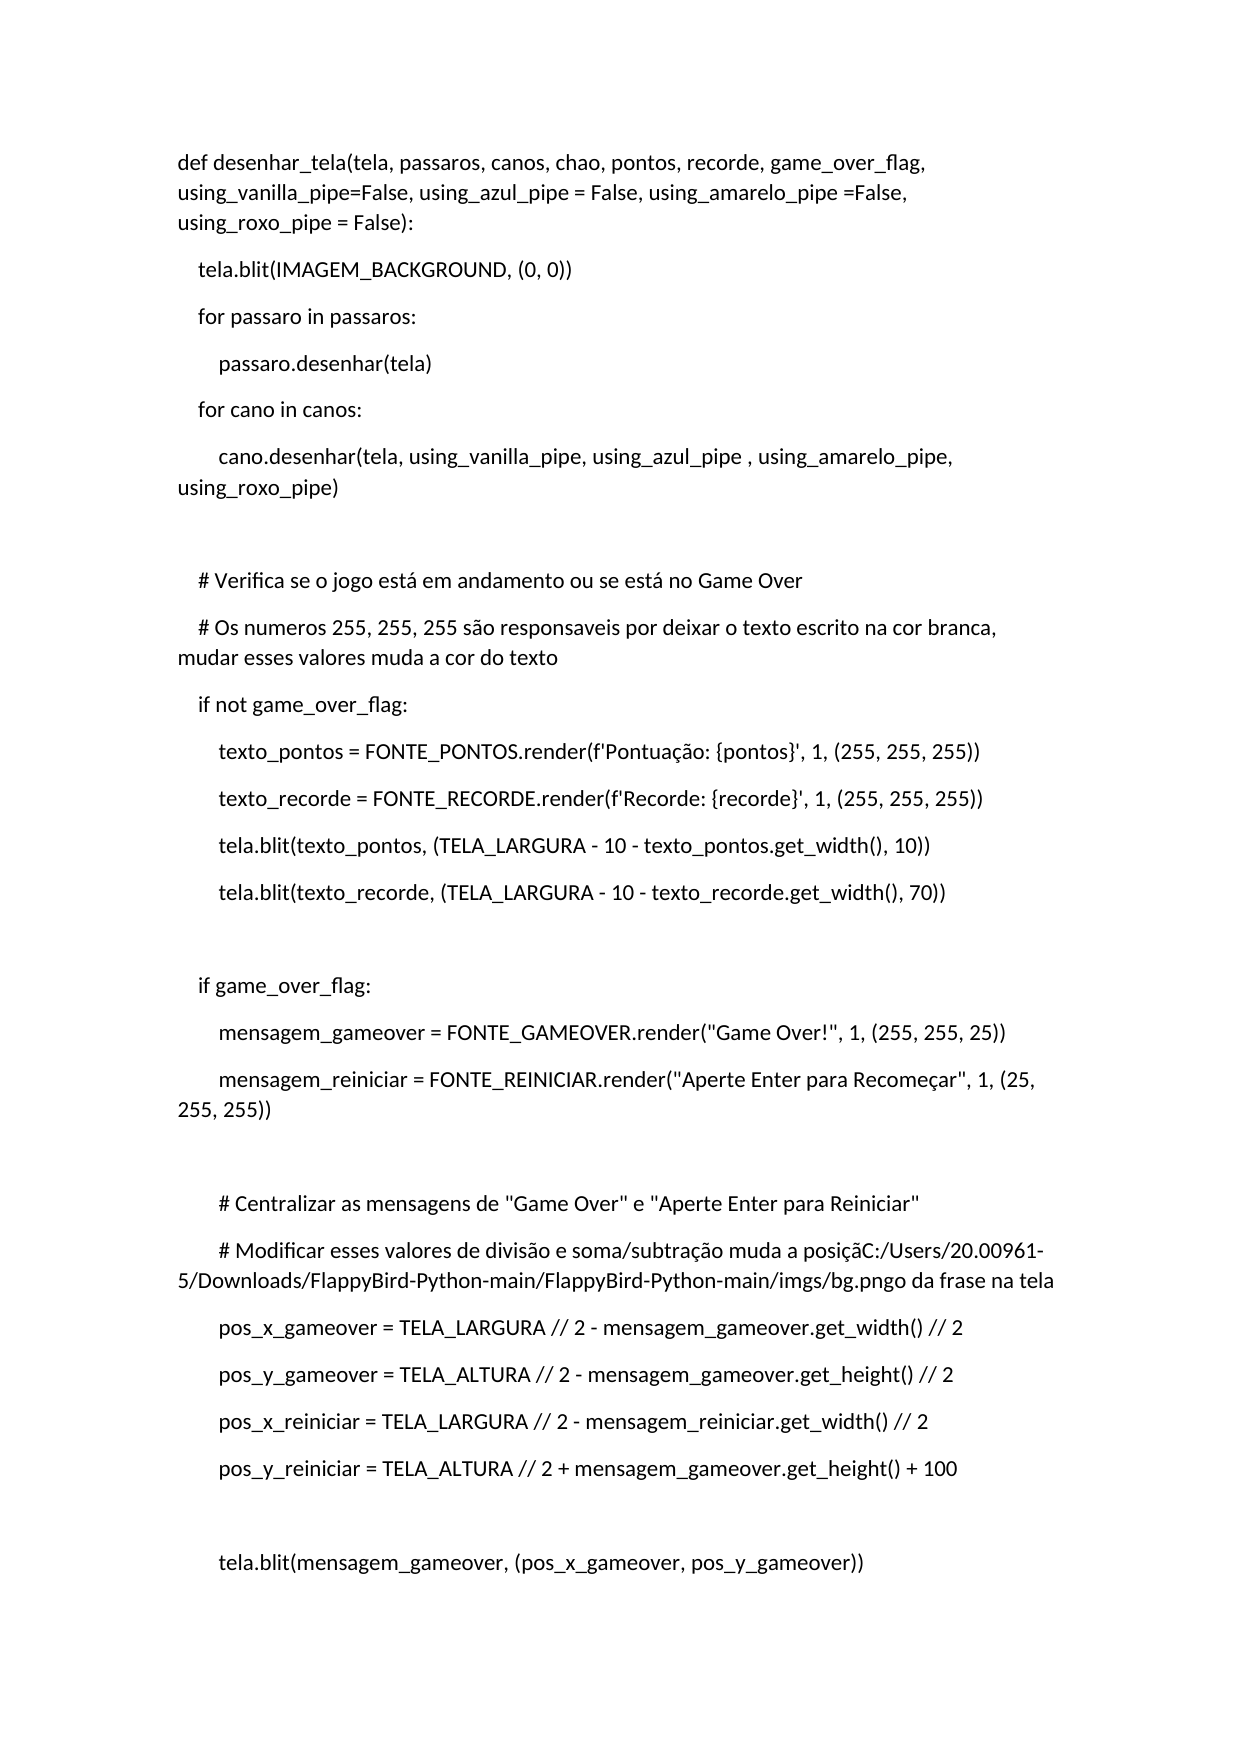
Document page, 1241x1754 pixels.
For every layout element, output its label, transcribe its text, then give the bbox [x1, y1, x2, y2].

text # Os numeros 255, 255, 255 são responsaveis por deixar o texto escrito na cor branca, mudar esses valores muda a cor do texto [177, 613, 1063, 671]
text for passaro in passaros: [177, 302, 1063, 330]
text mensagem_reiniciar = FONTE_REINICIAR.render("Aperte Enter para Recomeçar", 1, (25, 255, 255)) [177, 1065, 1063, 1123]
text tela.blit(IMAGEM_BACKGROUND, (0, 0)) [177, 255, 1063, 283]
text if game_over_flag: [177, 972, 1063, 999]
text if not game_over_flag: [177, 690, 1063, 718]
text for cano in canos: [177, 396, 1063, 423]
text tela.blit(texto_pontos, (TELA_LARGURA - 10 - texto_pontos.get_width(), 10)) [177, 831, 1063, 859]
text pos_y_gameover = TELA_ALTURA // 2 - mensagem_gameover.get_height() // 2 [177, 1360, 1063, 1388]
text cano.desenhar(tela, using_vanilla_pipe, using_azul_pipe , using_amarelo_pipe, using_roxo_pipe) [177, 442, 1063, 501]
text # Modificar esses valores de divisão e soma/subtração muda a posiçãC:/Users/20.00961-5/Downloads/FlappyBird-Python-main/FlappyBird-Python-main/imgs/bg.pngo da frase na tela [177, 1236, 1063, 1294]
text def desenhar_tela(tela, passaros, canos, chao, pontos, recorde, game_over_flag, using_vanilla_pipe=False, using_azul_pipe = False, using_amarelo_pipe =False, using_roxo_pipe = False): [177, 148, 1063, 236]
text pos_x_gameover = TELA_LARGURA // 2 - mensagem_gameover.get_width() // 2 [177, 1313, 1063, 1341]
text passaro.desenhar(tela) [177, 349, 1063, 377]
text # Centralizar as mensagens de "Game Over" e "Aperte Enter para Reiniciar" [177, 1189, 1063, 1217]
text pos_x_reiniciar = TELA_LARGURA // 2 - mensagem_reiniciar.get_width() // 2 [177, 1407, 1063, 1435]
text # Verifica se o jogo está em andamento ou se está no Game Over [177, 566, 1063, 594]
text texto_pontos = FONTE_PONTOS.render(f'Pontuação: {pontos}', 1, (255, 255, 255)) [177, 737, 1063, 765]
text mensagem_gameover = FONTE_GAMEOVER.render("Game Over!", 1, (255, 255, 25)) [177, 1018, 1063, 1046]
text pos_y_reiniciar = TELA_ALTURA // 2 + mensagem_gameover.get_height() + 100 [177, 1454, 1063, 1482]
text texto_recorde = FONTE_RECORDE.render(f'Recorde: {recorde}', 1, (255, 255, 255)) [177, 784, 1063, 812]
text tela.blit(mensagem_gameover, (pos_x_gameover, pos_y_gameover)) [177, 1548, 1063, 1576]
text tela.blit(texto_recorde, (TELA_LARGURA - 10 - texto_recorde.get_width(), 70)) [177, 878, 1063, 906]
